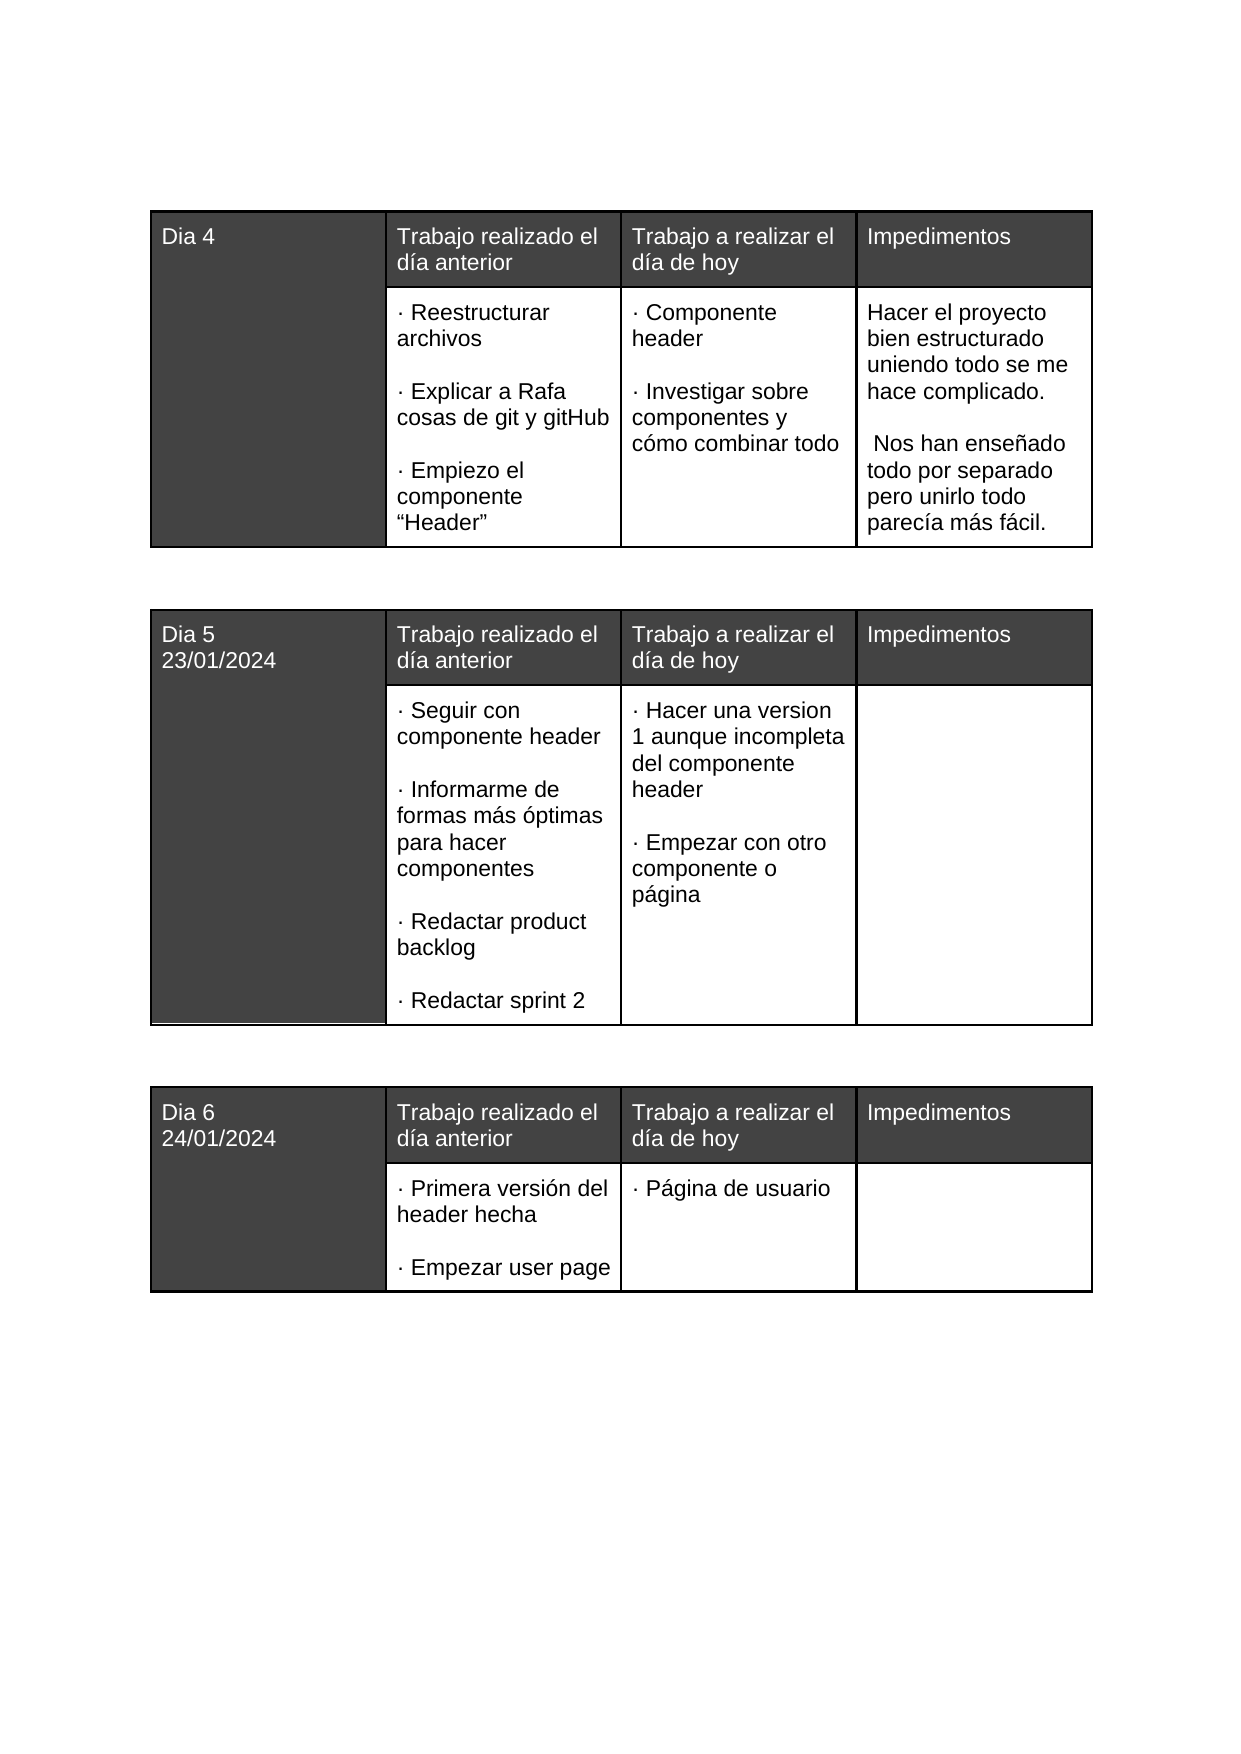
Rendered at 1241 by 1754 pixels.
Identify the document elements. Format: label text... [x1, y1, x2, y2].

table_header Dia 5 23/01/2024 [152, 611, 385, 1023]
table_cell · Hacer una version 1 aunque incompleta del componente header · Empezar con otro componente o página [622, 686, 855, 1023]
table_header Trabajo a realizar el día de hoy [622, 213, 855, 286]
table_cell Hacer el proyecto bien estructurado uniendo todo se me hace complicado. Nos han enseñado todo por separado pero unirlo todo parecía más fácil. [858, 288, 1091, 546]
table_cell · Primera versión del header hecha · Empezar user page [387, 1164, 620, 1290]
table_header Dia 4 [152, 213, 385, 546]
table_header Impedimentos [858, 1088, 1091, 1162]
table_cell · Reestructurar archivos · Explicar a Rafa cosas de git y gitHub · Empiezo el componente “Header” [387, 288, 620, 546]
table_header Trabajo a realizar el día de hoy [622, 611, 855, 684]
table_cell · Seguir con componente header · Informarme de formas más óptimas para hacer componentes · Redactar product backlog · Redactar sprint 2 [387, 686, 620, 1023]
table_header Trabajo realizado el día anterior [387, 1088, 620, 1162]
table_header Trabajo realizado el día anterior [387, 213, 620, 286]
table_header Trabajo realizado el día anterior [387, 611, 620, 684]
table_cell [858, 686, 1091, 1023]
table_header Impedimentos [858, 611, 1091, 684]
table_cell · Componente header · Investigar sobre componentes y cómo combinar todo [622, 288, 855, 546]
table_header Impedimentos [858, 213, 1091, 286]
table_cell [858, 1164, 1091, 1290]
table_cell · Página de usuario [622, 1164, 855, 1290]
table_header Trabajo a realizar el día de hoy [622, 1088, 855, 1162]
table_header Dia 6 24/01/2024 [152, 1088, 385, 1290]
